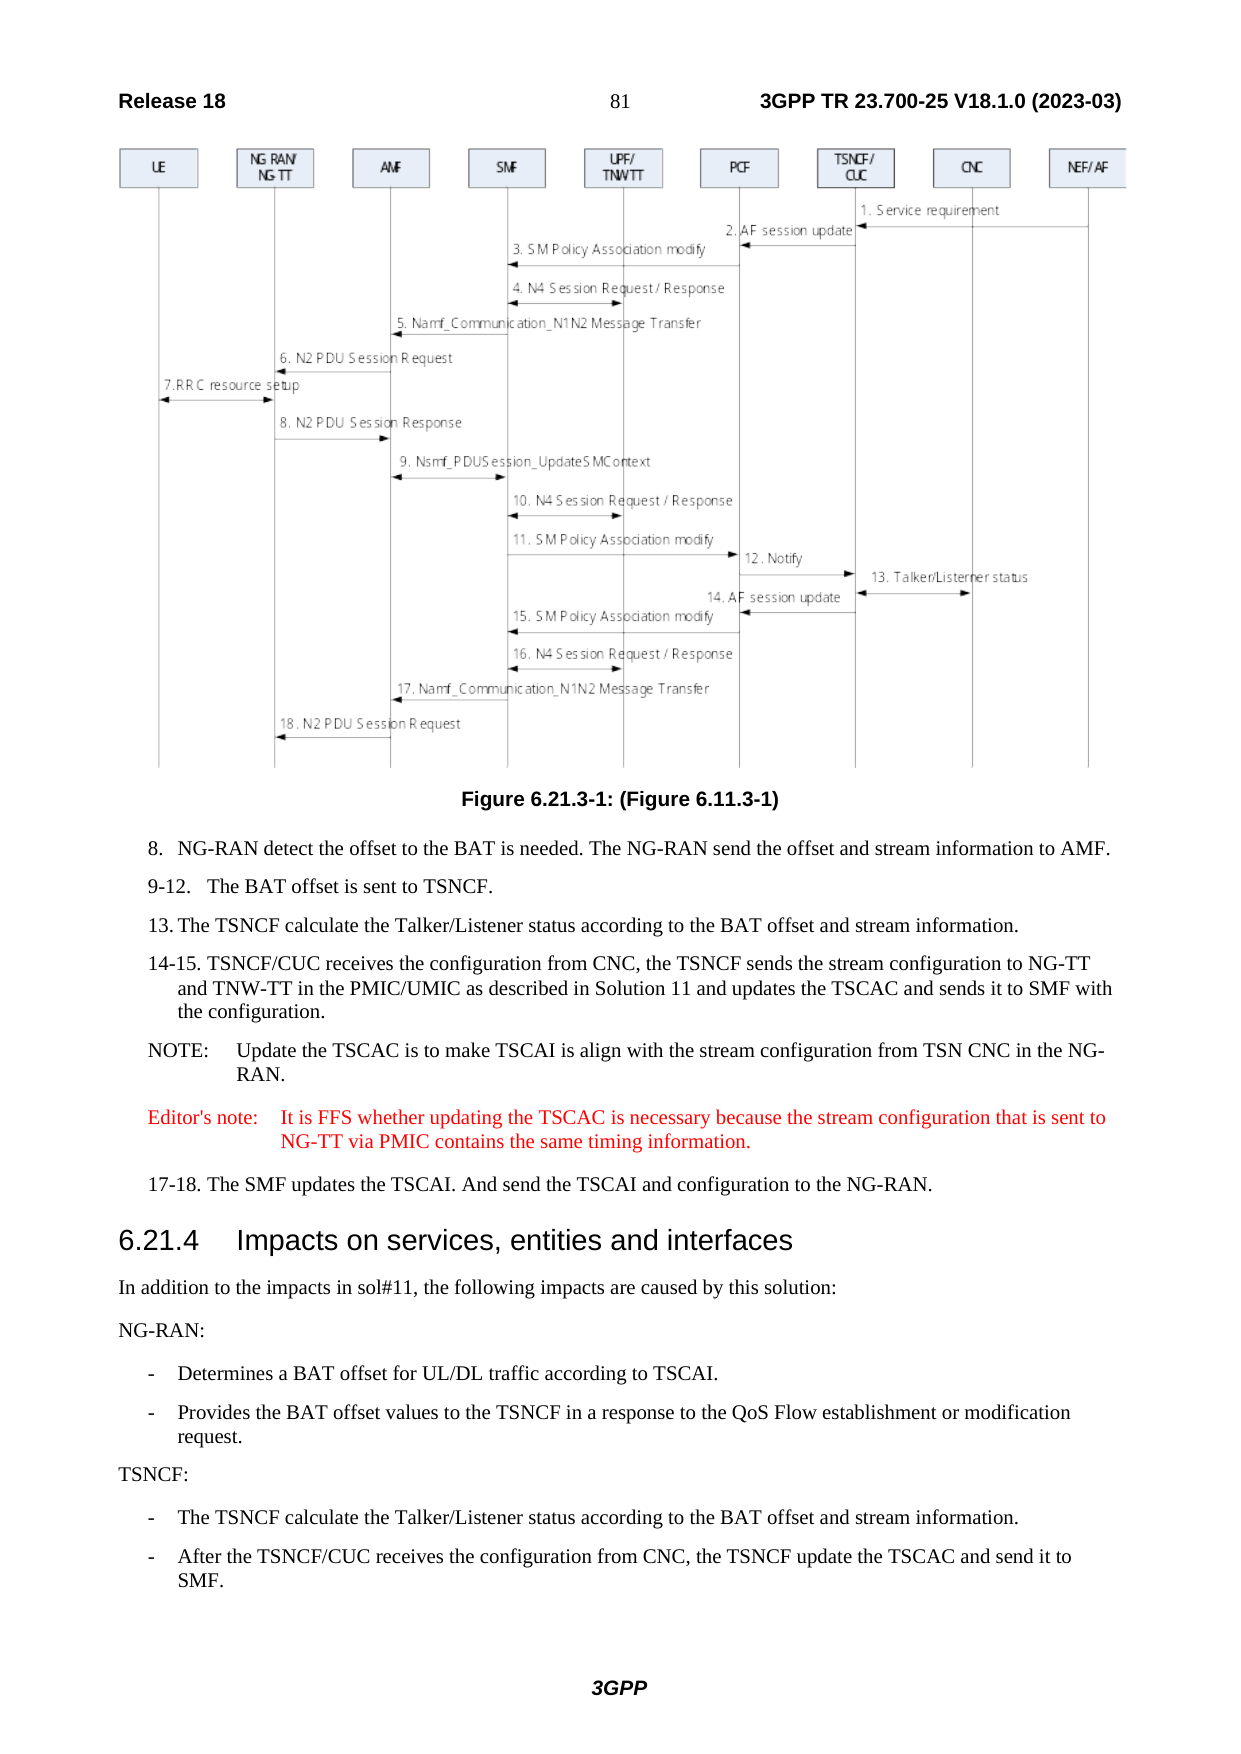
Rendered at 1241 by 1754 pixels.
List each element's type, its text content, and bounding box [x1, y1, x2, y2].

text In addition to the impacts in sol#11, the following impacts are caused by this solution: [118, 1275, 1122, 1299]
text 14-15. TSNCF/CUC receives the configuration from CNC, the TSNCF sends the stream configuration to NG-TT and TNW-TT in the PMIC/UMIC as described in Solution 11 and updates the TSCAC and sends it to SMF with the configuration. [148, 951, 1122, 1023]
text 13. The TSNCF calculate the Talker/Listener status according to the BAT offset and stream information. [148, 913, 1122, 937]
text 17-18. The SMF updates the TSCAI. And send the TSCAI and configuration to the NG-RAN. [148, 1172, 1122, 1196]
text 9-12. The BAT offset is sent to TSNCF. [148, 874, 1122, 898]
text - The TSNCF calculate the Talker/Listener status according to the BAT offset and stream information. [148, 1505, 1122, 1529]
text - Provides the BAT offset values to the TSNCF in a response to the QoS Flow establishment or modification request. [148, 1399, 1122, 1448]
subtitle 6.21.4 Impacts on services, entities and interfaces [118, 1223, 1122, 1257]
text - Determines a BAT offset for UL/DL traffic according to TSCAI. [148, 1361, 1122, 1385]
text TSNCF: [118, 1462, 1122, 1486]
text Editor's note: It is FFS whether updating the TSCAC is necessary because the stream configuration that is sent to NG-TT via PMIC contains the same timing information. [147, 1105, 1122, 1153]
text 8. NG-RAN detect the offset to the BAT is needed. The NG-RAN send the offset and stream information to AMF. [148, 835, 1122, 859]
text - After the TSNCF/CUC receives the configuration from CNC, the TSNCF update the TSCAC and send it to SMF. [148, 1544, 1122, 1592]
text NG-RAN: [118, 1318, 1122, 1342]
text NOTE: Update the TSCAC is to make TSCAI is align with the stream configuration from TSN CNC in the NG-RAN. [148, 1038, 1122, 1086]
text Figure 6.21.3-1: (Figure 6.11.3-1) [118, 786, 1122, 810]
